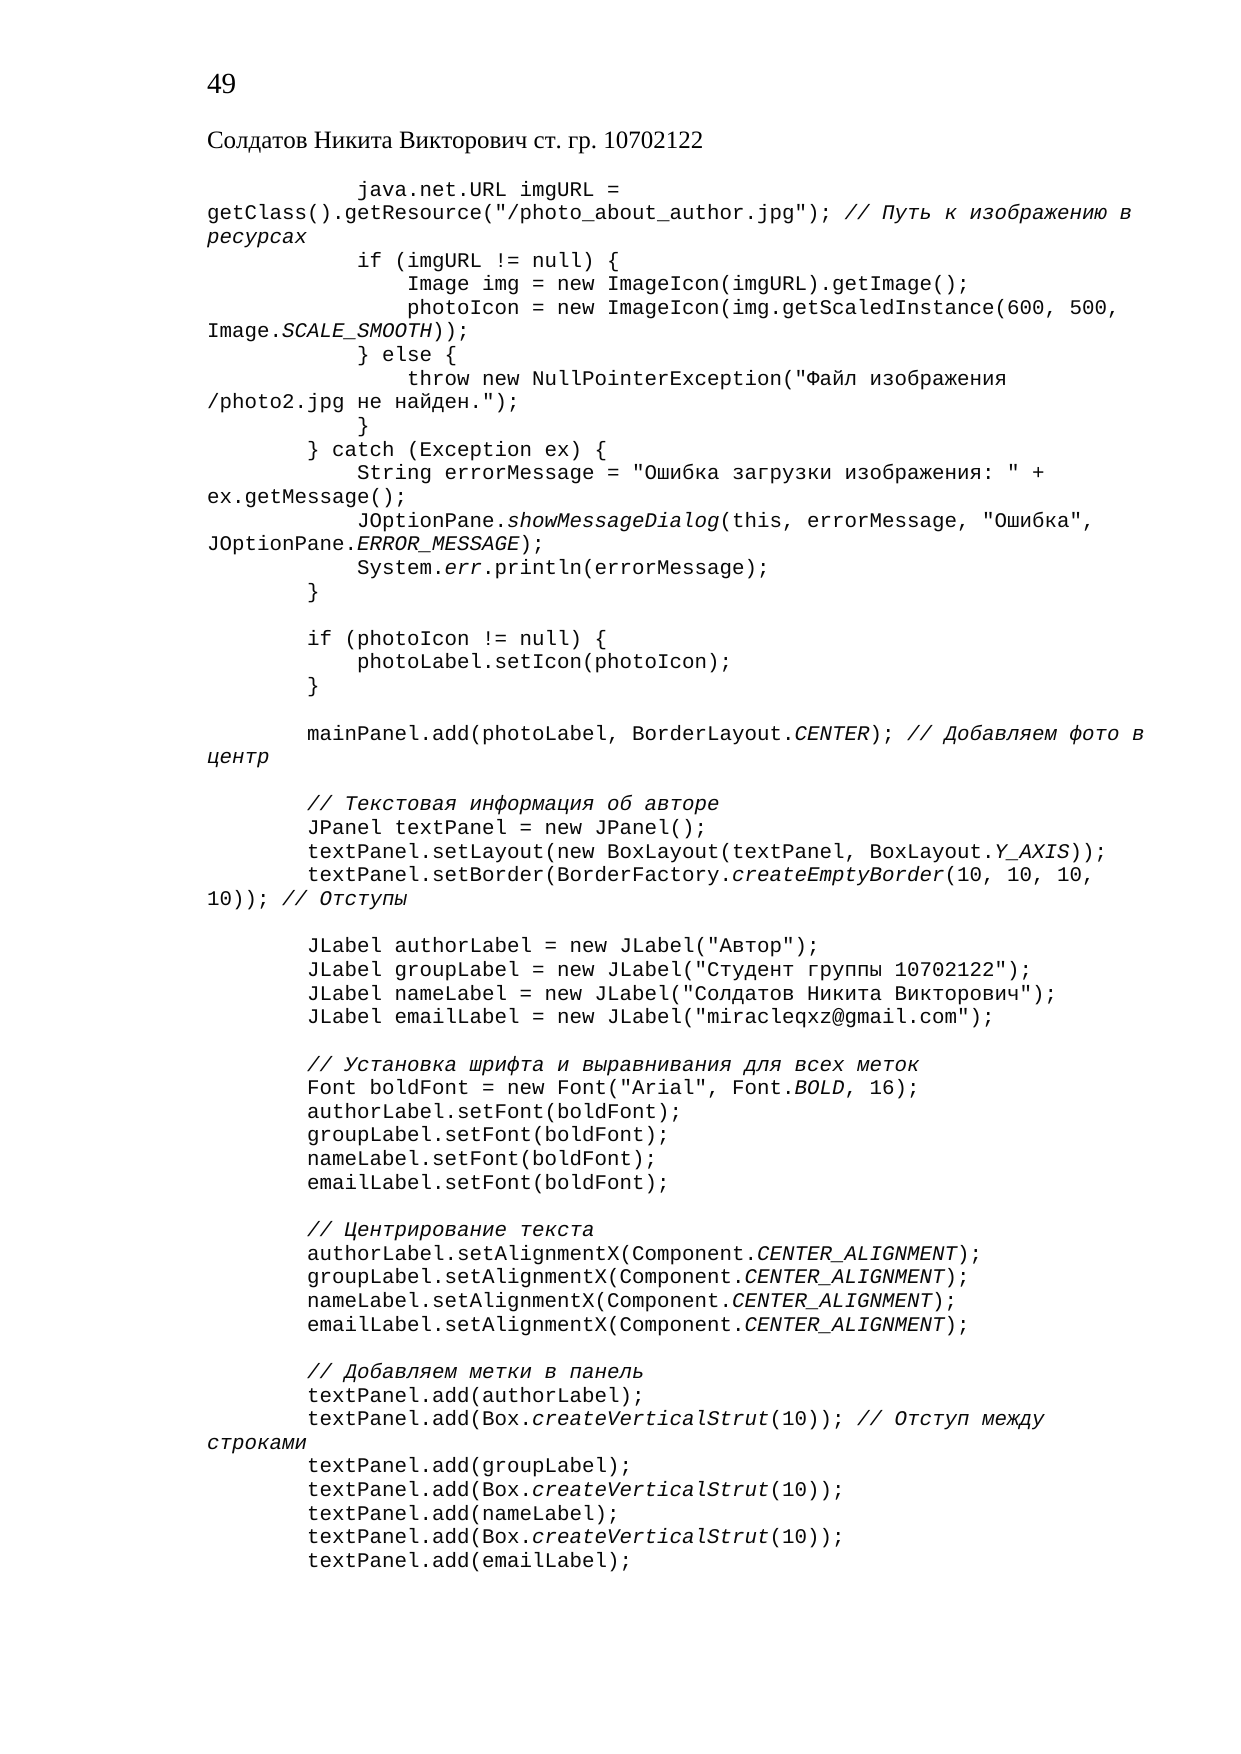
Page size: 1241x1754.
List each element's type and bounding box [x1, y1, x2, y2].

text [207, 179, 1152, 1597]
